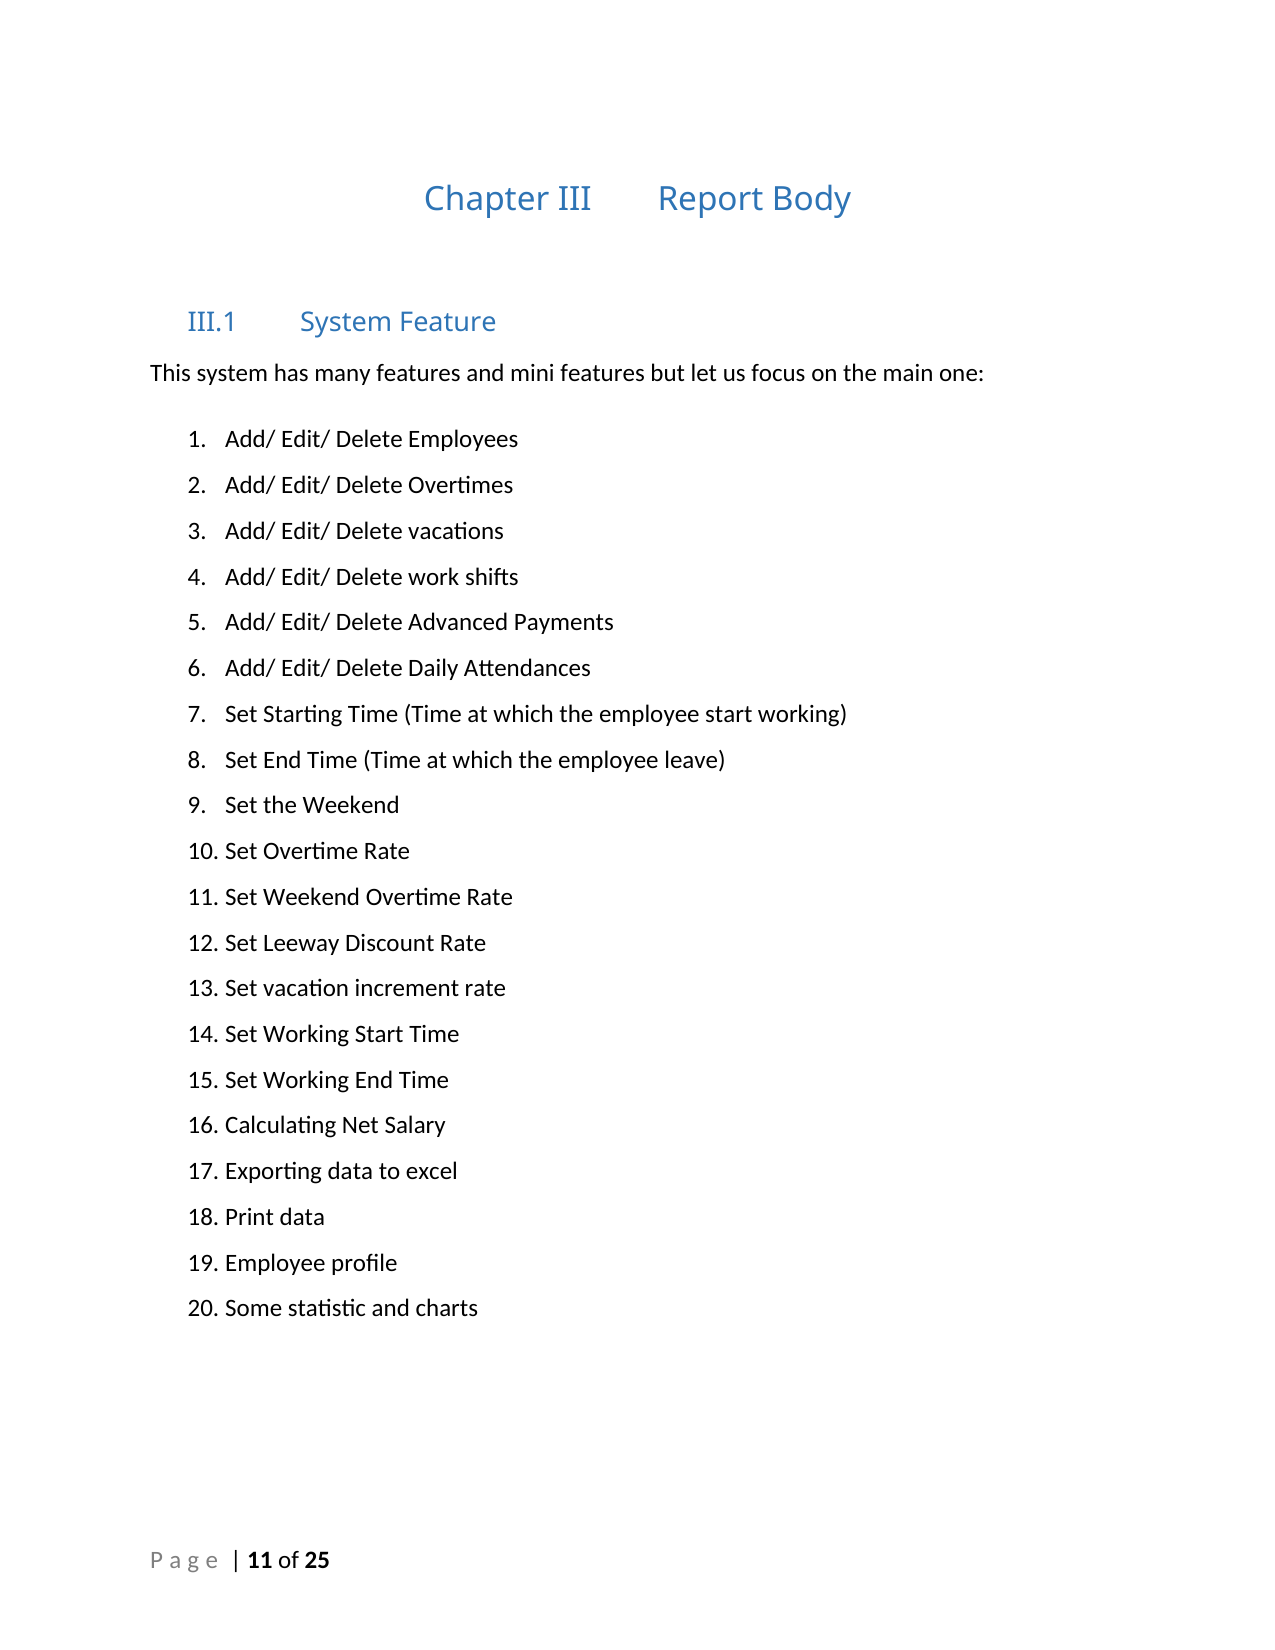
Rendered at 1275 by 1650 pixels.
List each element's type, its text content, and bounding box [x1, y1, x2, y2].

list Set the Weekend [187, 789, 1125, 820]
list Add/ Edit/ Delete work shifts [187, 561, 1125, 591]
list Set End Time (Time at which the employee leave) [187, 744, 1125, 774]
list Set Weekend Overtime Rate [187, 881, 1125, 911]
list Set vacation increment rate [187, 972, 1125, 1003]
list Add/ Edit/ Delete Daily Attendances [187, 652, 1125, 683]
list Add/ Edit/ Delete Overtimes [187, 469, 1125, 500]
list Calculating Net Salary [187, 1109, 1125, 1140]
text System Feature [187, 302, 1125, 339]
list Add/ Edit/ Delete Advanced Payments [187, 607, 1125, 637]
list Set Working Start Time [187, 1018, 1125, 1049]
list Set Overtime Rate [187, 835, 1125, 866]
list Add/ Edit/ Delete Employees [187, 424, 1125, 454]
text This system has many features and mini features but let us focus on the main one: [150, 357, 1125, 388]
list Set Working End Time [187, 1064, 1125, 1094]
list Some statistic and charts [187, 1292, 1125, 1323]
list Print data [187, 1201, 1125, 1232]
text Report Body [150, 175, 1125, 220]
list Set Starting Time (Time at which the employee start working) [187, 698, 1125, 728]
list Employee profile [187, 1247, 1125, 1277]
list Set Leeway Discount Rate [187, 927, 1125, 957]
list Exporting data to excel [187, 1155, 1125, 1186]
list Add/ Edit/ Delete vacations [187, 515, 1125, 546]
